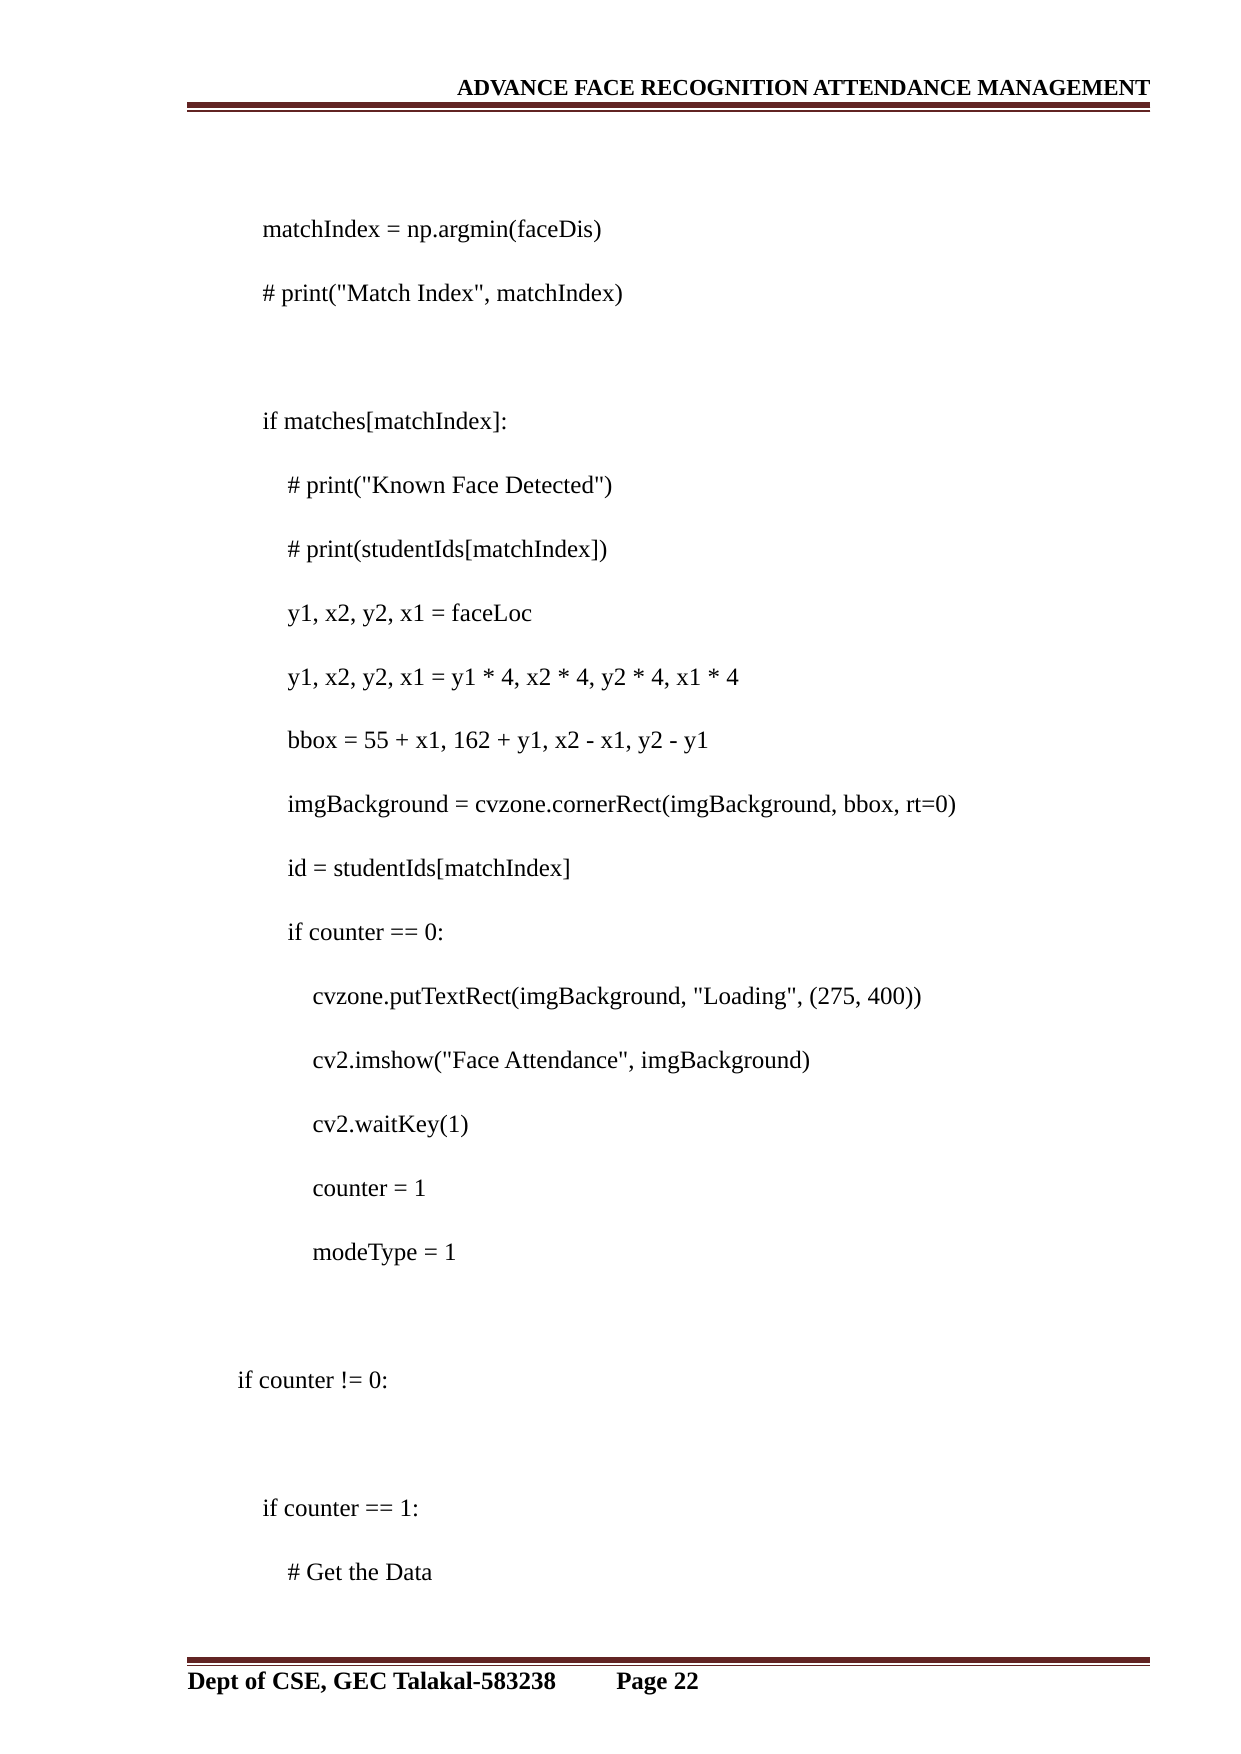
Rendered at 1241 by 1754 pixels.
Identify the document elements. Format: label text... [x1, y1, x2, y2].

text y1, x2, y2, x1 = y1 * 4, x2 * 4, y2 * 4, x1 * 4 [187, 662, 1150, 690]
text cvzone.putTextRect(imgBackground, "Loading", (275, 400)) [187, 981, 1150, 1010]
text id = studentIds[matchIndex] [187, 853, 1150, 882]
text # print("Match Index", matchIndex) [187, 278, 1150, 307]
text if counter == 0: [187, 917, 1150, 946]
text matchIndex = np.argmin(faceDis) [187, 214, 1150, 243]
text bbox = 55 + x1, 162 + y1, x2 - x1, y2 - y1 [187, 726, 1150, 754]
text if matches[matchIndex]: [187, 406, 1150, 434]
text counter = 1 [187, 1173, 1150, 1202]
text if counter == 1: [187, 1493, 1150, 1522]
text # print(studentIds[matchIndex]) [187, 534, 1150, 562]
text cv2.imshow("Face Attendance", imgBackground) [187, 1045, 1150, 1074]
text imgBackground = cvzone.cornerRect(imgBackground, bbox, rt=0) [187, 789, 1150, 818]
text cv2.waitKey(1) [187, 1109, 1150, 1138]
text y1, x2, y2, x1 = faceLoc [187, 598, 1150, 626]
text if counter != 0: [187, 1365, 1150, 1394]
text # print("Known Face Detected") [187, 470, 1150, 498]
text modeType = 1 [187, 1237, 1150, 1266]
text # Get the Data [187, 1557, 1150, 1586]
